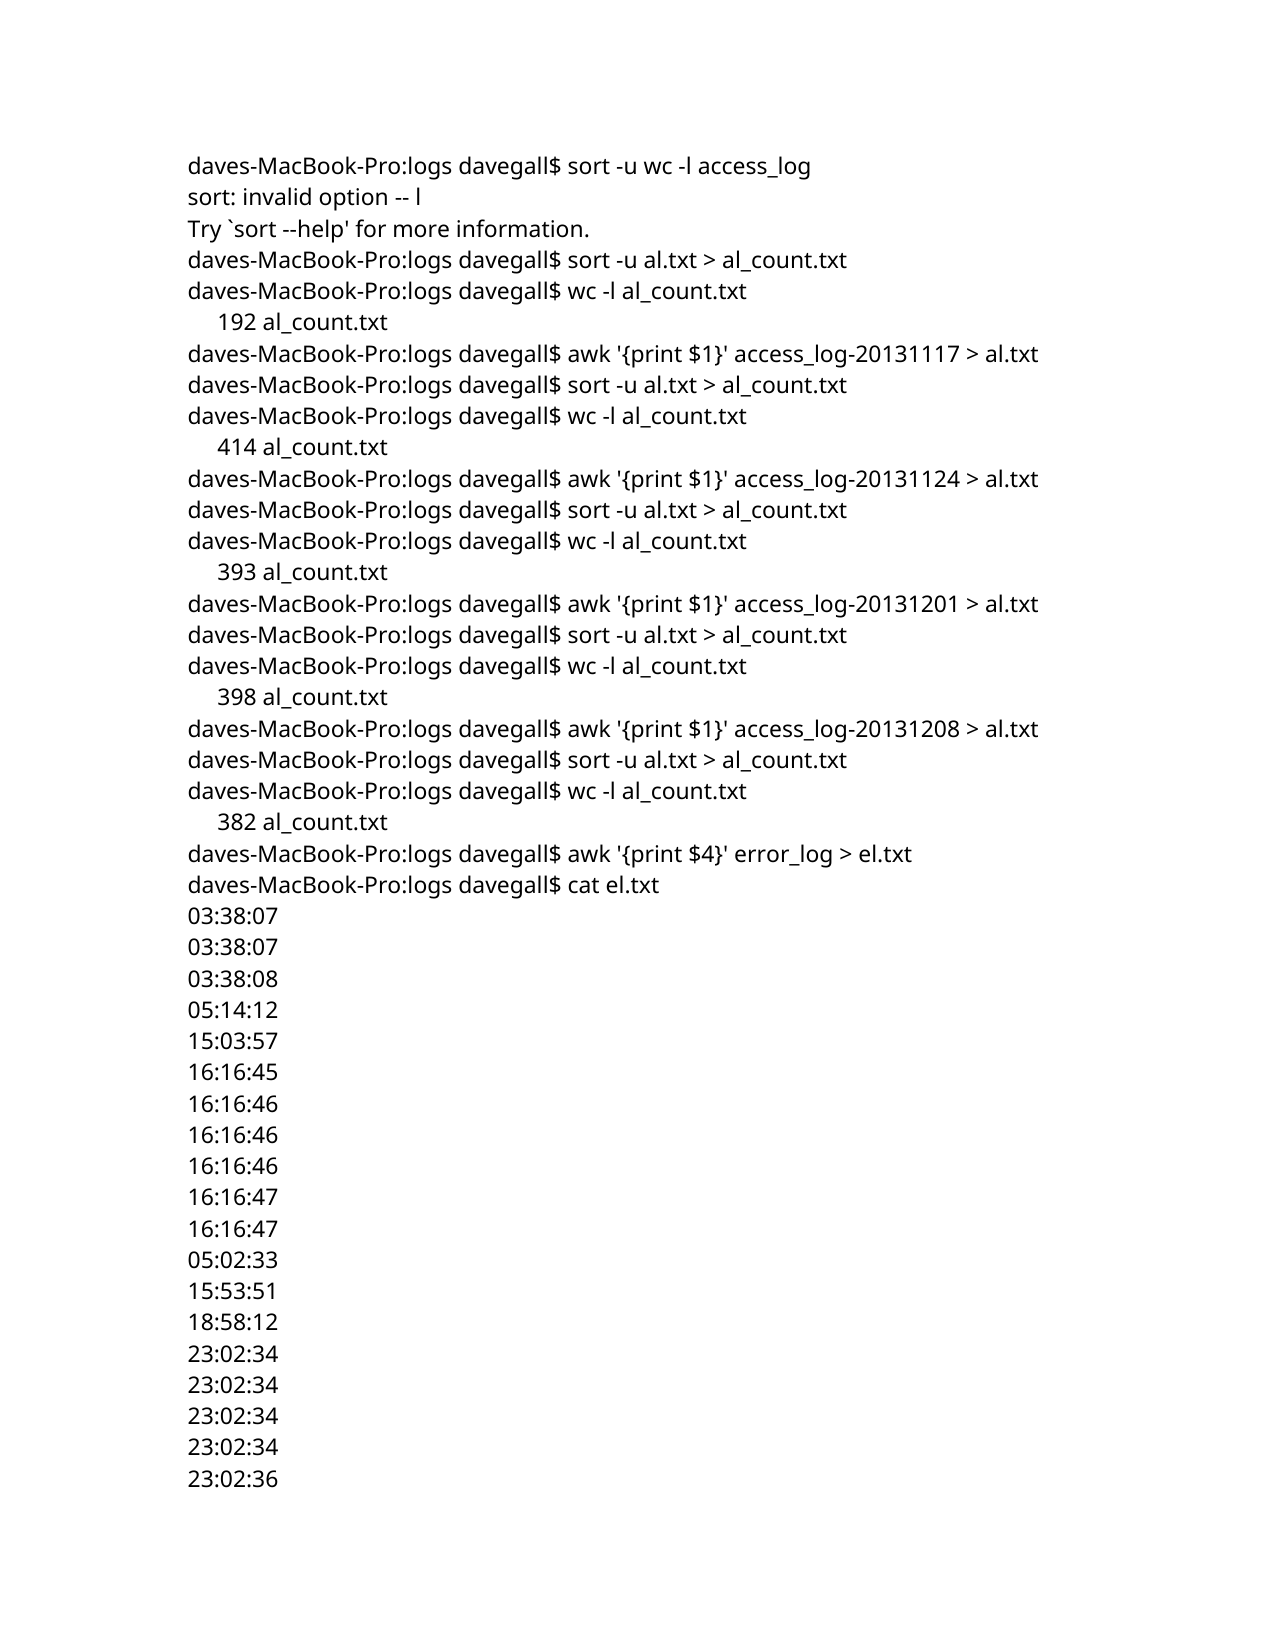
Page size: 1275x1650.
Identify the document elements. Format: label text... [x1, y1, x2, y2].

text 398 al_count.txt [187, 681, 1087, 712]
text daves-MacBook-Pro:logs davegall$ wc -l al_count.txt [187, 275, 1087, 306]
text daves-MacBook-Pro:logs davegall$ sort -u al.txt > al_count.txt [187, 244, 1087, 275]
text 16:16:47 [187, 1212, 1087, 1244]
text 23:02:36 [187, 1462, 1087, 1494]
text 414 al_count.txt [187, 431, 1087, 462]
text daves-MacBook-Pro:logs davegall$ awk '{print $1}' access_log-20131124 > al.txt [187, 462, 1087, 494]
text 16:16:45 [187, 1056, 1087, 1087]
text 05:02:33 [187, 1244, 1087, 1275]
text daves-MacBook-Pro:logs davegall$ sort -u al.txt > al_count.txt [187, 369, 1087, 400]
text 16:16:47 [187, 1181, 1087, 1212]
text 16:16:46 [187, 1119, 1087, 1150]
text daves-MacBook-Pro:logs davegall$ wc -l al_count.txt [187, 400, 1087, 431]
text 23:02:34 [187, 1400, 1087, 1431]
text 23:02:34 [187, 1369, 1087, 1400]
text 15:53:51 [187, 1275, 1087, 1306]
text 03:38:07 [187, 931, 1087, 962]
text 23:02:34 [187, 1431, 1087, 1462]
text 18:58:12 [187, 1306, 1087, 1337]
text daves-MacBook-Pro:logs davegall$ awk '{print $1}' access_log-20131117 > al.txt [187, 337, 1087, 369]
text 05:14:12 [187, 994, 1087, 1025]
text sort: invalid option -- l [187, 181, 1087, 212]
text daves-MacBook-Pro:logs davegall$ awk '{print $1}' access_log-20131208 > al.txt [187, 712, 1087, 744]
text daves-MacBook-Pro:logs davegall$ awk '{print $1}' access_log-20131201 > al.txt [187, 587, 1087, 619]
text daves-MacBook-Pro:logs davegall$ cat el.txt [187, 869, 1087, 900]
text 393 al_count.txt [187, 556, 1087, 587]
text 15:03:57 [187, 1025, 1087, 1056]
text 03:38:07 [187, 900, 1087, 931]
text 03:38:08 [187, 962, 1087, 994]
text 16:16:46 [187, 1150, 1087, 1181]
text 382 al_count.txt [187, 806, 1087, 837]
text 192 al_count.txt [187, 306, 1087, 337]
text daves-MacBook-Pro:logs davegall$ wc -l al_count.txt [187, 525, 1087, 556]
text 23:02:34 [187, 1337, 1087, 1369]
text daves-MacBook-Pro:logs davegall$ wc -l al_count.txt [187, 650, 1087, 681]
text daves-MacBook-Pro:logs davegall$ sort -u al.txt > al_count.txt [187, 494, 1087, 525]
text daves-MacBook-Pro:logs davegall$ sort -u al.txt > al_count.txt [187, 744, 1087, 775]
text daves-MacBook-Pro:logs davegall$ sort -u al.txt > al_count.txt [187, 619, 1087, 650]
text 16:16:46 [187, 1087, 1087, 1119]
text daves-MacBook-Pro:logs davegall$ wc -l al_count.txt [187, 775, 1087, 806]
text daves-MacBook-Pro:logs davegall$ sort -u wc -l access_log [187, 150, 1087, 181]
text Try `sort --help' for more information. [187, 212, 1087, 244]
text daves-MacBook-Pro:logs davegall$ awk '{print $4}' error_log > el.txt [187, 837, 1087, 869]
